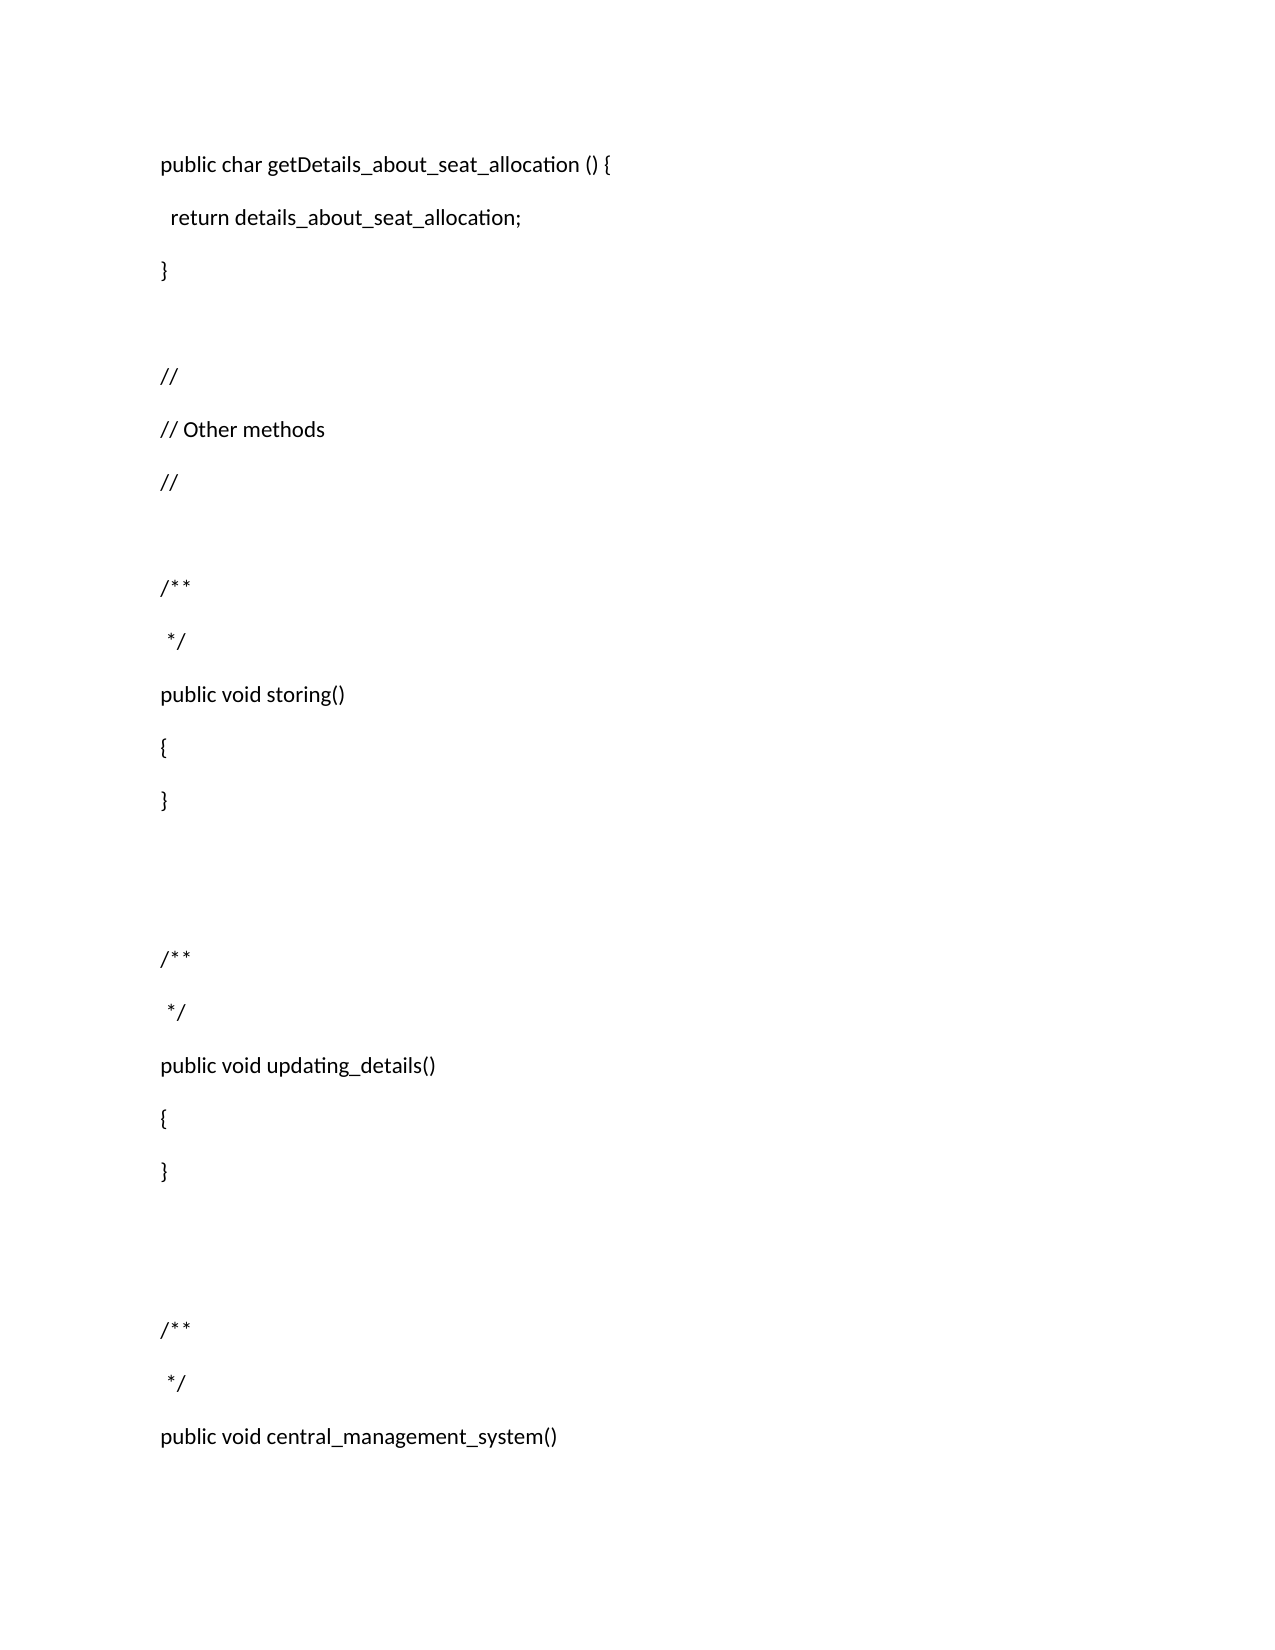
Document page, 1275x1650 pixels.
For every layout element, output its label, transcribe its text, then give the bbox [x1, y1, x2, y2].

text { [150, 733, 1125, 761]
text } [150, 786, 1125, 814]
text */ [150, 627, 1125, 655]
text */ [150, 998, 1125, 1026]
text */ [150, 1369, 1125, 1397]
text /** [150, 945, 1125, 973]
text } [150, 1157, 1125, 1185]
text public char getDetails_about_seat_allocation () { [150, 150, 1125, 178]
text } [150, 256, 1125, 284]
text { [150, 1104, 1125, 1132]
text /** [150, 574, 1125, 602]
text /** [150, 1316, 1125, 1344]
text // [150, 362, 1125, 390]
text public void storing() [150, 680, 1125, 708]
text public void central_management_system() [150, 1422, 1125, 1451]
text // [150, 468, 1125, 496]
text return details_about_seat_allocation; [150, 203, 1125, 231]
text public void updating_details() [150, 1051, 1125, 1079]
text // Other methods [150, 415, 1125, 443]
